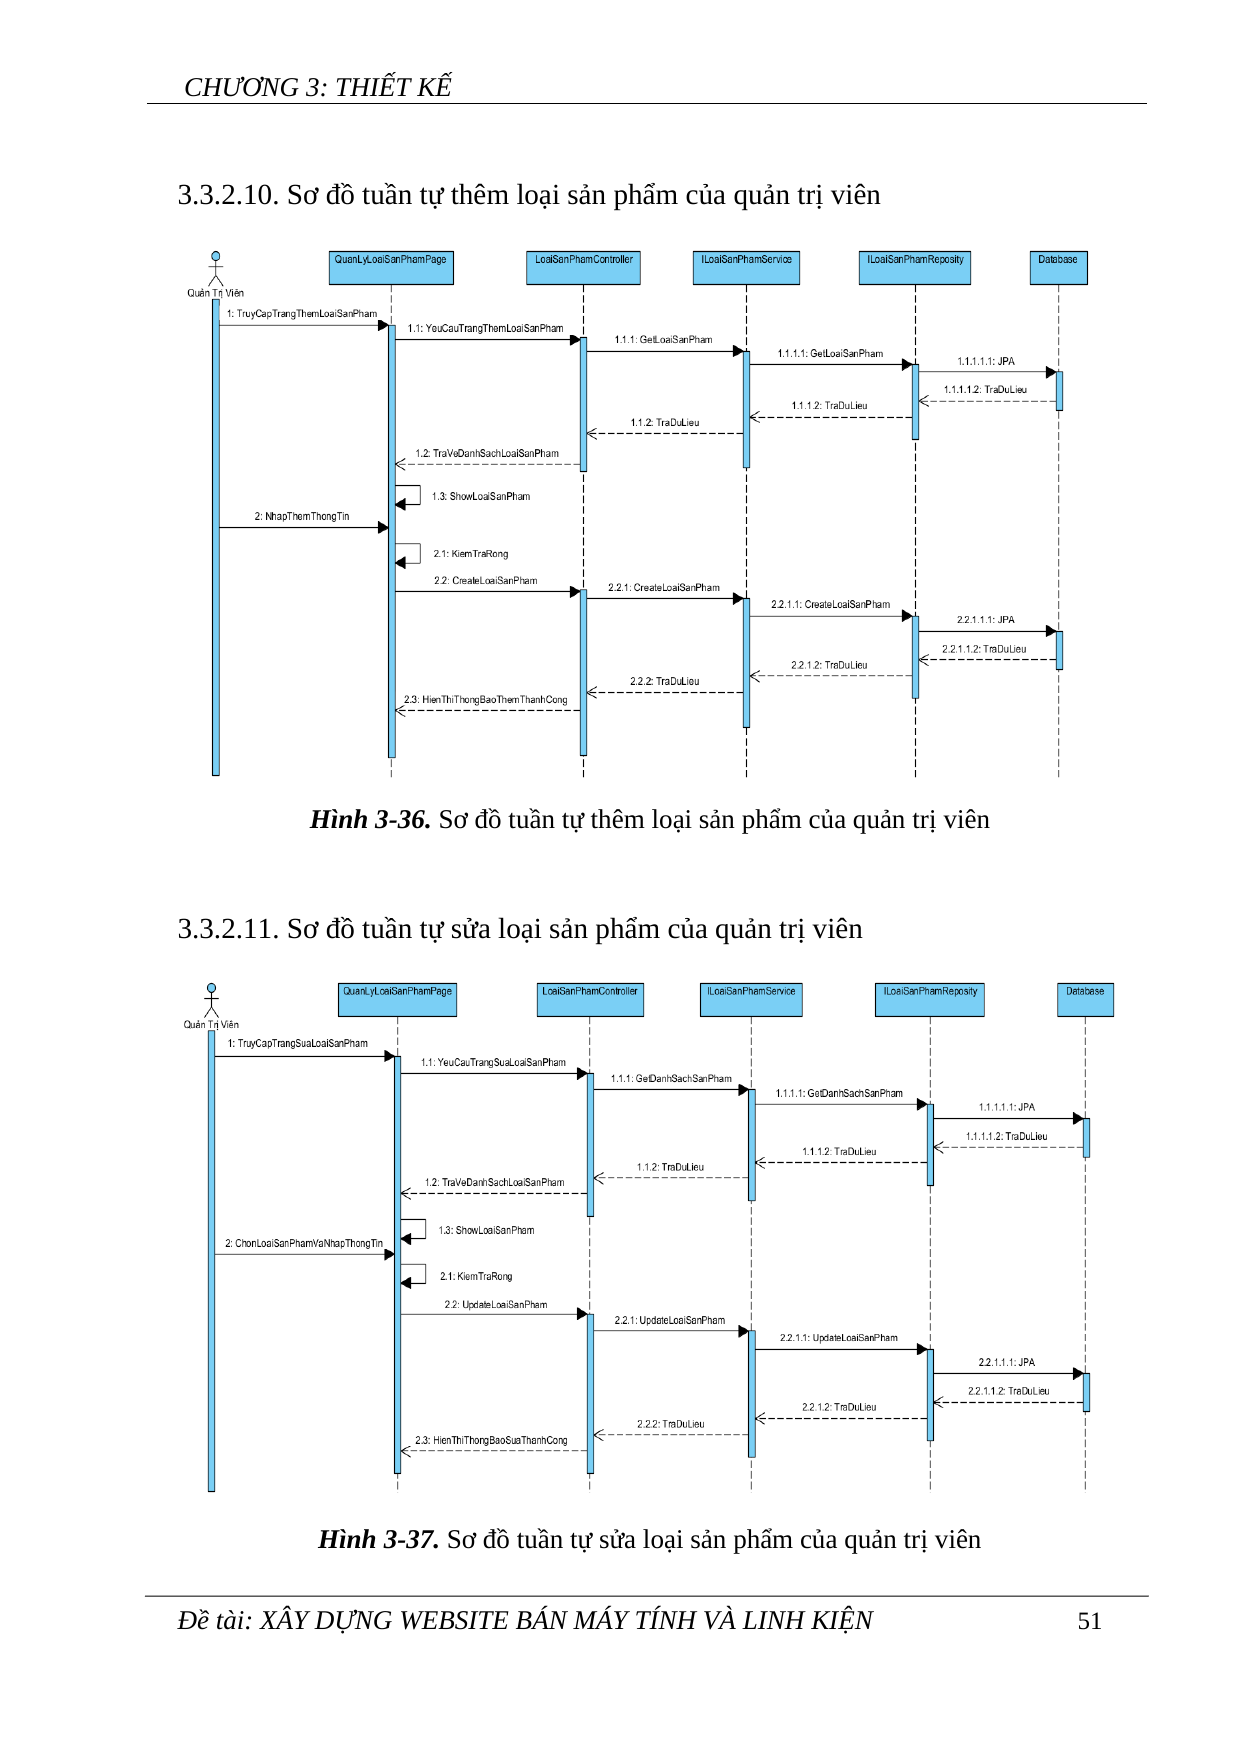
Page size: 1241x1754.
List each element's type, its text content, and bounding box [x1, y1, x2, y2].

picture [177, 240, 1123, 781]
subtitle Sơ đồ tuần tự thêm loại sản phẩm của quản trị viên [177, 177, 1122, 211]
picture [177, 974, 1123, 1501]
subtitle Sơ đồ tuần tự sửa loại sản phẩm của quản trị viên [177, 912, 1122, 945]
